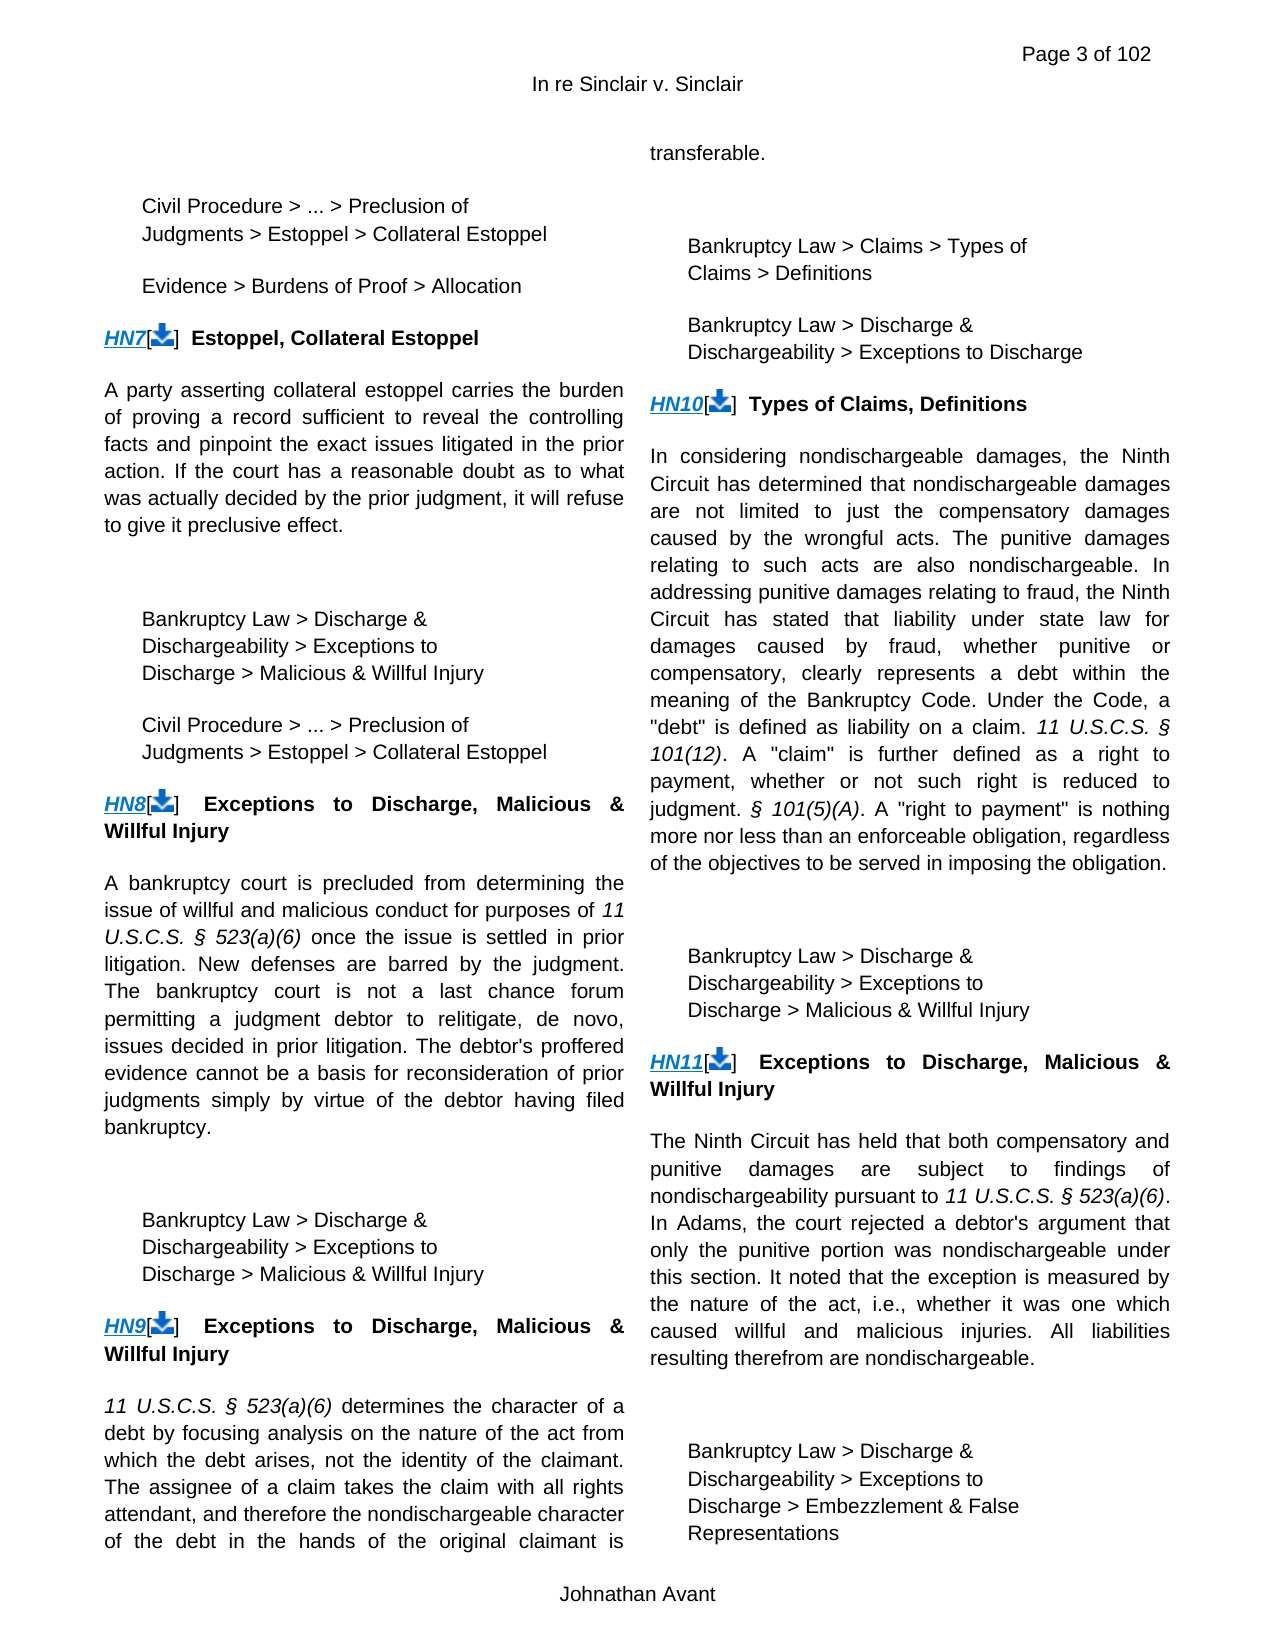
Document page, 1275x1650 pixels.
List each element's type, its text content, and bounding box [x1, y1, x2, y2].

text HN10[] Types of Claims, Definitions [650, 389, 1171, 416]
picture [709, 389, 731, 412]
text Bankruptcy Law > Discharge & Dischargeability > Exceptions to Discharge > Embezzlement & False Representations [687, 1436, 1171, 1544]
text Bankruptcy Law > Discharge & Dischargeability > Exceptions to Discharge > Malicious & Willful Injury [142, 603, 625, 684]
text Civil Procedure > ... > Preclusion of Judgments > Estoppel > Collateral Estoppel [142, 191, 625, 245]
text A bankruptcy court is precluded from determining the issue of willful and malicious conduct for purposes of 11 U.S.C.S. § 523(a)(6) once the issue is settled in prior litigation. New defenses are barred by the judgment. The bankruptcy court is not a last chance forum permitting a judgment debtor to relitigate, de novo, issues decided in prior litigation. The debtor's proffered evidence cannot be a basis for reconsideration of prior judgments simply by virtue of the debtor having filed bankruptcy. [104, 868, 625, 1139]
text HN7[] Estoppel, Collateral Estoppel [104, 322, 625, 349]
text HN9[] Exceptions to Discharge, Malicious & Willful Injury [104, 1311, 625, 1365]
text Civil Procedure > ... > Preclusion of Judgments > Estoppel > Collateral Estoppel [142, 709, 625, 764]
text Bankruptcy Law > Claims > Types of Claims > Definitions [687, 231, 1171, 285]
picture [709, 1047, 731, 1070]
text Bankruptcy Law > Discharge & Dischargeability > Exceptions to Discharge [687, 310, 1171, 364]
text HN11[] Exceptions to Discharge, Malicious & Willful Injury [650, 1047, 1171, 1101]
text HN8[] Exceptions to Discharge, Malicious & Willful Injury [104, 789, 625, 843]
text The Ninth Circuit has held that both compensatory and punitive damages are subject to findings of nondischargeability pursuant to 11 U.S.C.S. § 523(a)(6). In Adams, the court rejected a debtor's argument that only the punitive portion was nondischargeable under this section. It noted that the exception is measured by the nature of the act, i.e., whether it was one which caused willful and malicious injuries. All liabilities resulting therefrom are nondischargeable. [650, 1126, 1171, 1370]
picture [151, 1311, 174, 1334]
text Bankruptcy Law > Discharge & Dischargeability > Exceptions to Discharge > Malicious & Willful Injury [142, 1205, 625, 1286]
picture [151, 789, 174, 812]
text 11 U.S.C.S. § 523(a)(6) determines the character of a debt by focusing analysis on the nature of the act from which the debt arises, not the identity of the claimant. The assignee of a claim takes the claim with all rights attendant, and therefore the nondischargeable character of the debt in the hands of the original claimant is transferable. [104, 1390, 625, 1553]
text Evidence > Burdens of Proof > Allocation [142, 270, 625, 297]
text In considering nondischargeable damages, the Ninth Circuit has determined that nondischargeable damages are not limited to just the compensatory damages caused by the wrongful acts. The punitive damages relating to such acts are also nondischargeable. In addressing punitive damages relating to fraud, the Ninth Circuit has stated that liability under state law for damages caused by fraud, whether punitive or compensatory, clearly represents a debt within the meaning of the Bankruptcy Code. Under the Code, a "debt" is defined as liability on a claim. 11 U.S.C.S. § 101(12). A "claim" is further defined as a right to payment, whether or not such right is reduced to judgment. § 101(5)(A). A "right to payment" is nothing more nor less than an enforceable obligation, regardless of the objectives to be served in imposing the obligation. [650, 441, 1171, 874]
text Bankruptcy Law > Discharge & Dischargeability > Exceptions to Discharge > Malicious & Willful Injury [687, 941, 1171, 1022]
text A party asserting collateral estoppel carries the burden of proving a record sufficient to reveal the controlling facts and pinpoint the exact issues litigated in the prior action. If the court has a reasonable doubt as to what was actually decided by the prior judgment, it will refuse to give it preclusive effect. [104, 374, 625, 537]
picture [151, 323, 174, 346]
